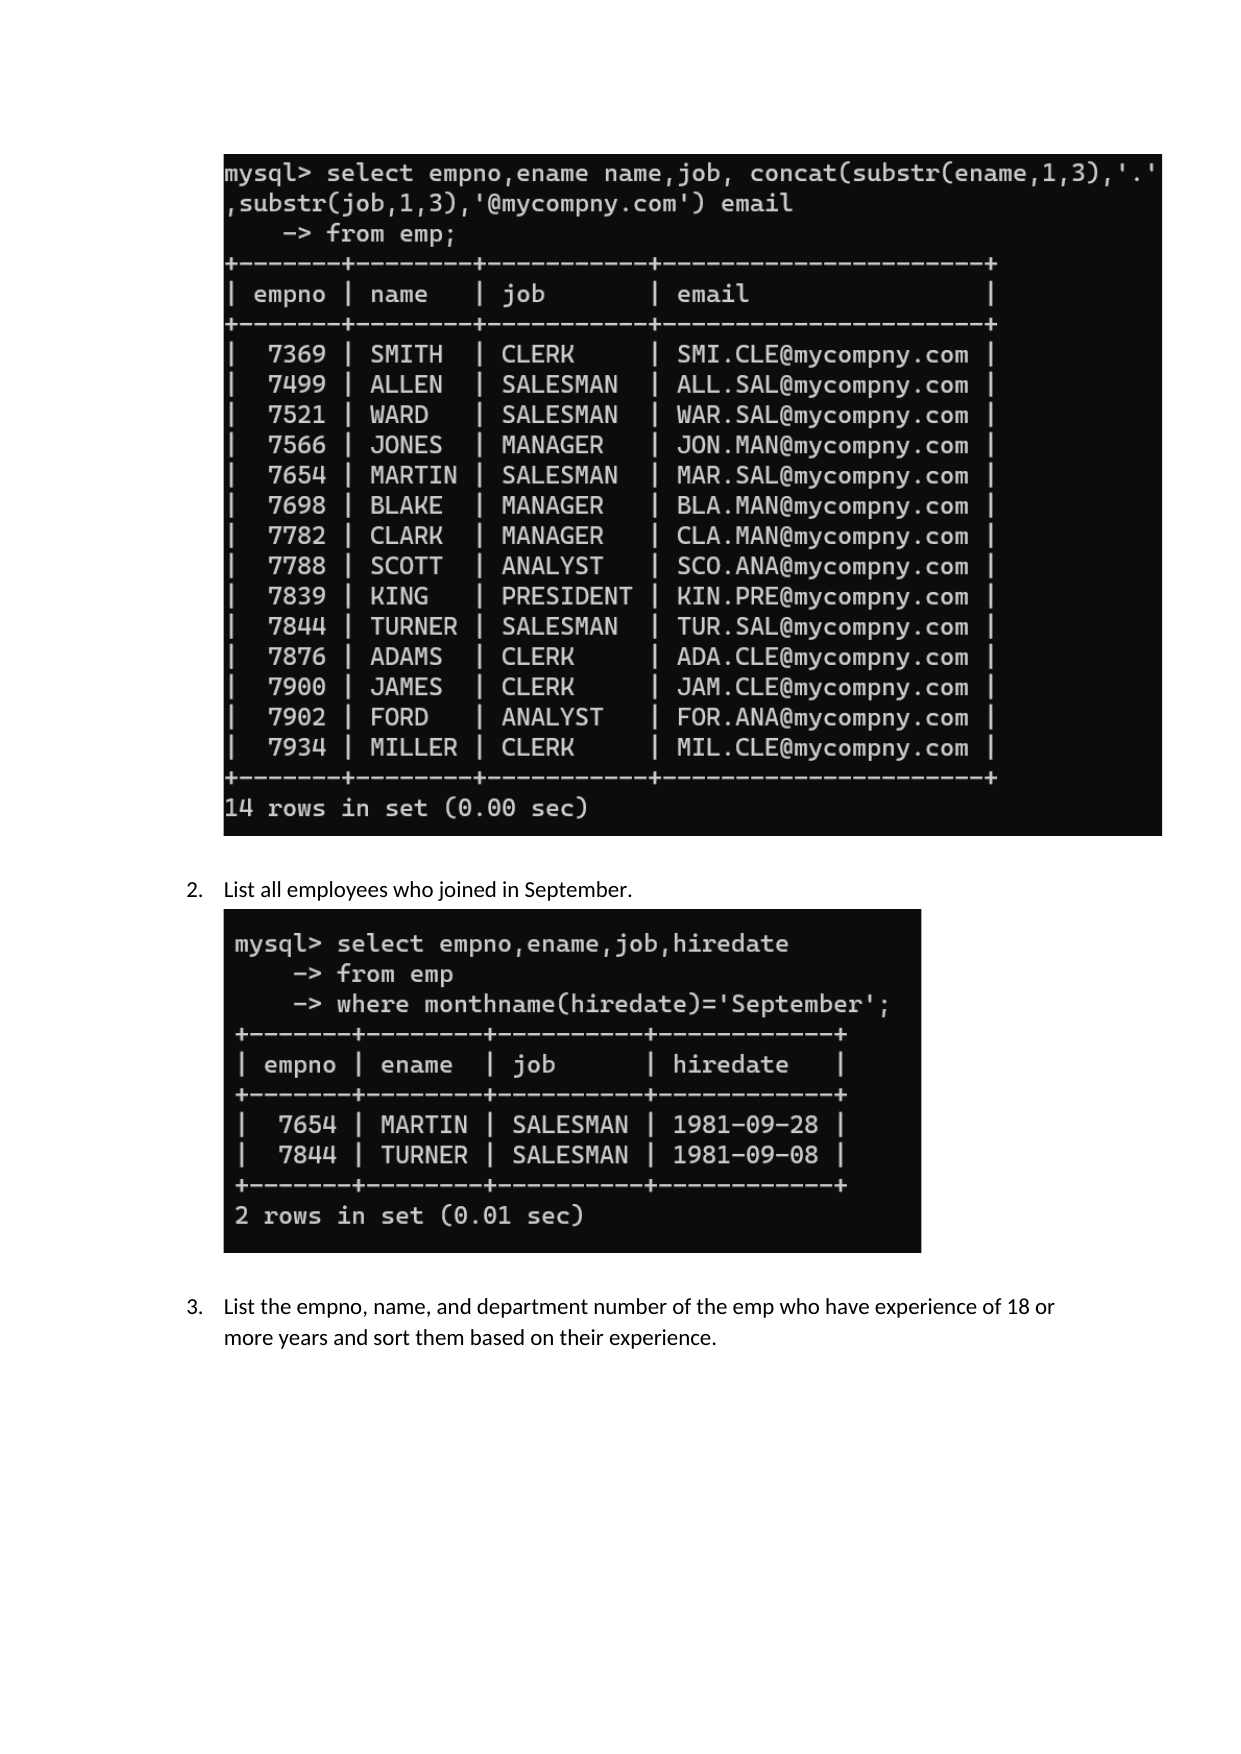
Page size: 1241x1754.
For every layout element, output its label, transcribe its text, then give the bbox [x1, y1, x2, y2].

picture [223, 909, 922, 1253]
list List the empno, name, and department number of the emp who have experience of 18 or more years and sort them based on their experience. [186, 1292, 1090, 1351]
list List all employees who joined in September. [186, 876, 1090, 903]
picture [223, 154, 1163, 836]
